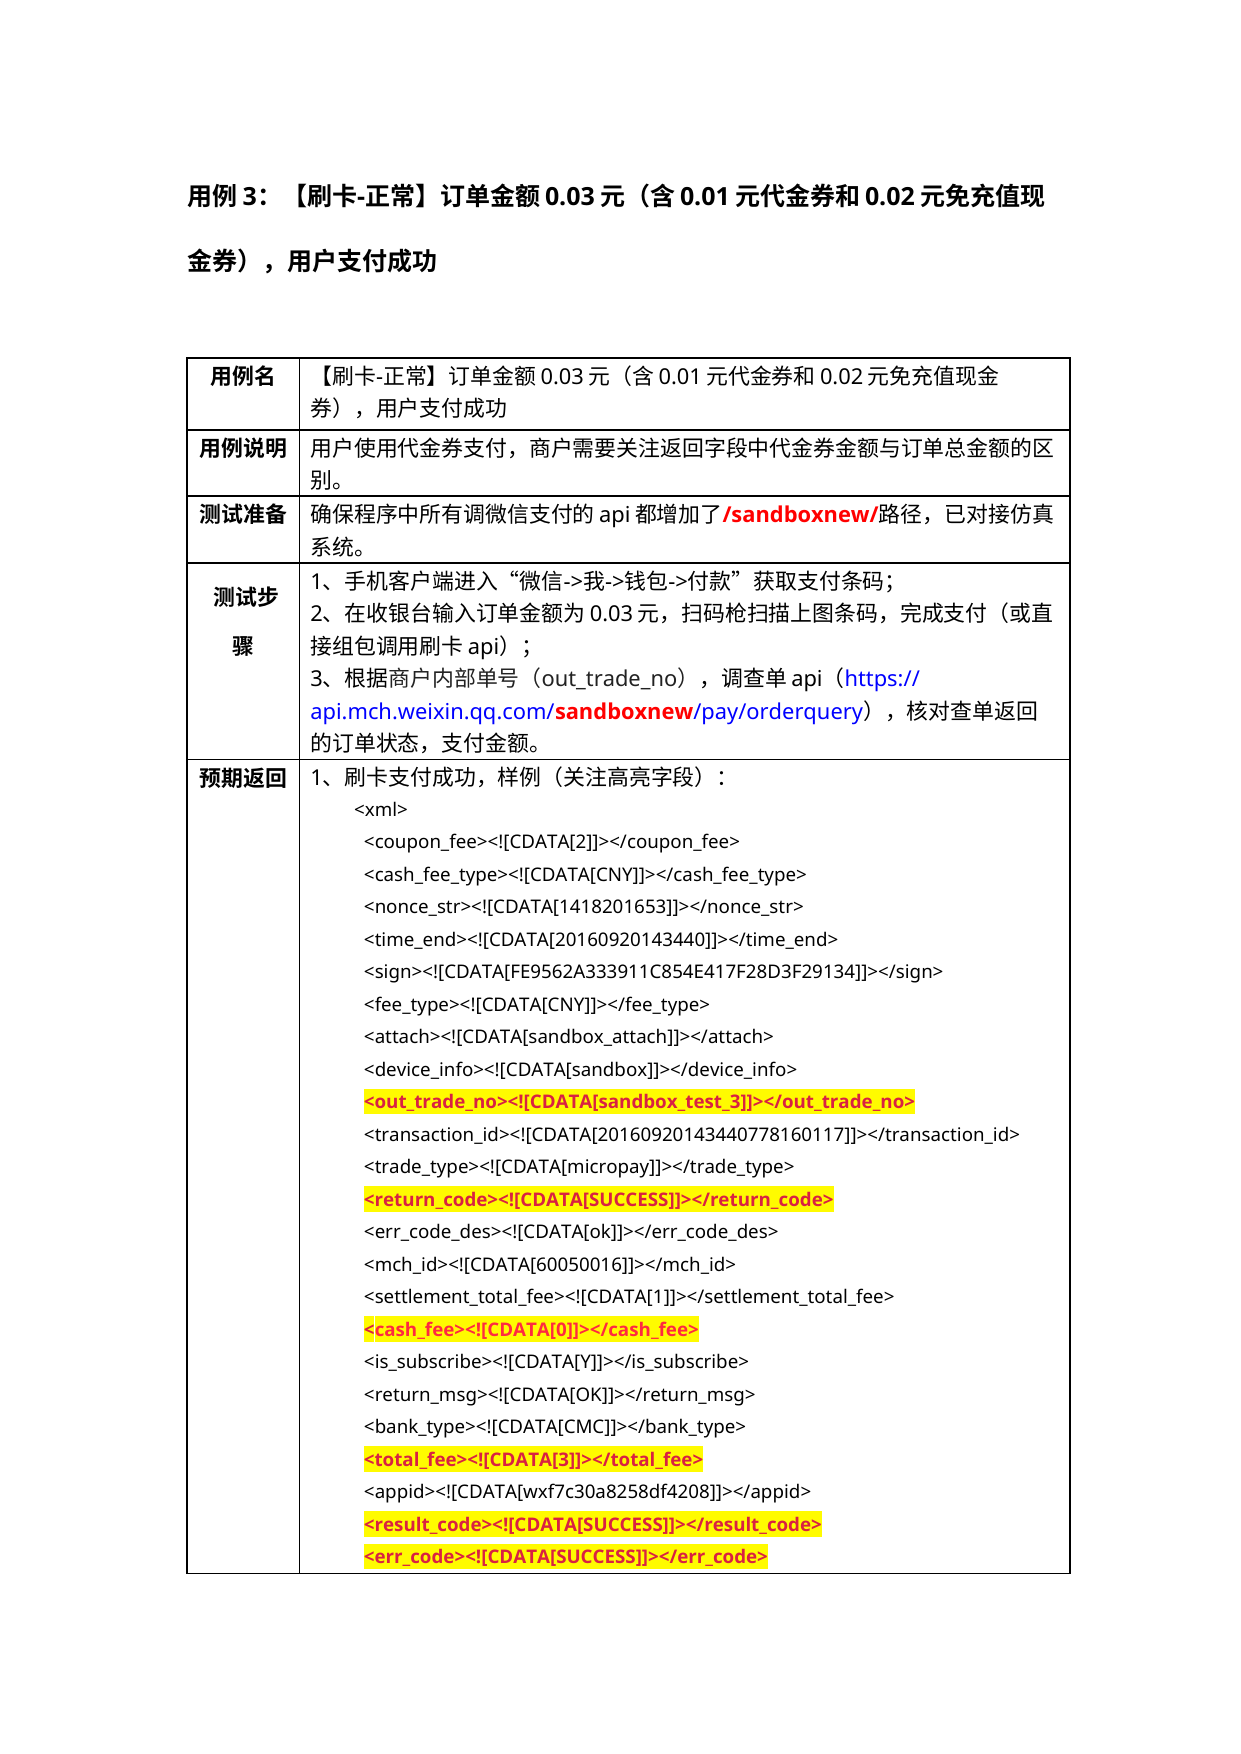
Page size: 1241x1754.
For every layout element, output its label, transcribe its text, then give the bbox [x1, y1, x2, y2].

table_cell 测试准备 [188, 497, 299, 562]
table_cell 测试步骤 [188, 564, 299, 758]
table_header 【刷卡-正常】订单金额0.03元（含0.01元代金券和0.02元免充值现金券），用户支付成功 [300, 359, 1069, 429]
table_header 用例名 [188, 359, 299, 429]
text 用例3：【刷卡-正常】订单金额0.03元（含0.01元代金券和0.02元免充值现金券），用户支付成功 [187, 162, 1053, 292]
table_cell 1、手机客户端进入“微信->我->钱包->付款”获取支付条码； 2、在收银台输入订单金额为0.03元，扫码枪扫描上图条码，完成支付（或直接组包调用刷卡api）； 3、根据商户内部单号（out_trade_no），调查单api（https://api.mch.weixin.qq.com/sandboxnew/pay/orderquery），核对查单返回的订单状态，支付金额。 [300, 564, 1069, 758]
table_cell 预期返回 [188, 760, 299, 1573]
table_cell 确保程序中所有调微信支付的api都增加了/sandboxnew/路径，已对接仿真系统。 [300, 497, 1069, 562]
table_cell 用例说明 [188, 431, 299, 495]
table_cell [300, 760, 1069, 1573]
table_cell 用户使用代金券支付，商户需要关注返回字段中代金券金额与订单总金额的区别。 [300, 431, 1069, 495]
